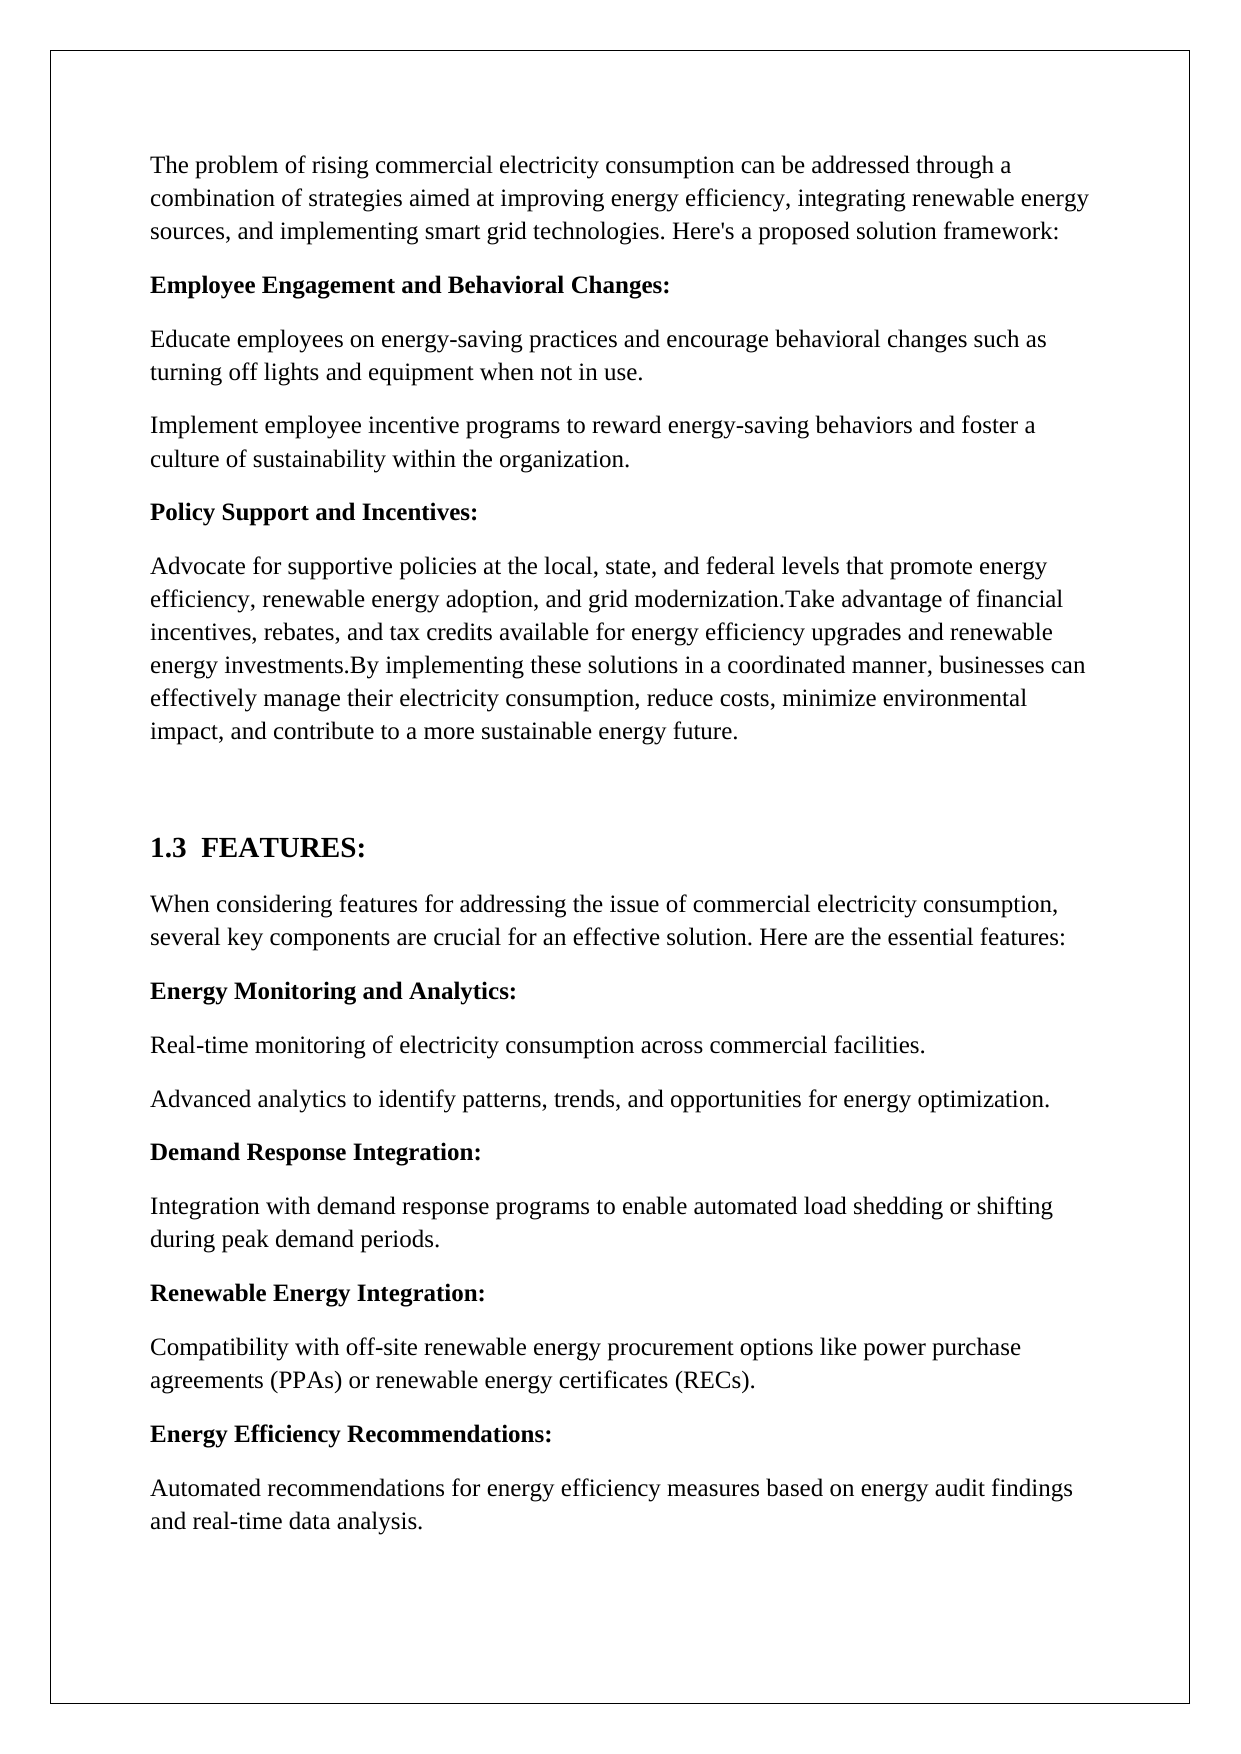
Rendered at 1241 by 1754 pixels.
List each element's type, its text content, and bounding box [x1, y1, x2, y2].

text Educate employees on energy-saving practices and encourage behavioral changes such as turning off lights and equipment when not in use. [150, 324, 1090, 386]
text Energy Efficiency Recommendations: [150, 1419, 1090, 1448]
text Renewable Energy Integration: [150, 1278, 1090, 1307]
text 1.3 FEATURES: [150, 830, 1090, 863]
text Compatibility with off-site renewable energy procurement options like power purchase agreements (PPAs) or renewable energy certificates (RECs). [150, 1332, 1090, 1394]
text Energy Monitoring and Analytics: [150, 976, 1090, 1005]
text Advocate for supportive policies at the local, state, and federal levels that promote energy efficiency, renewable energy adoption, and grid modernization.Take advantage of financial incentives, rebates, and tax credits available for energy efficiency upgrades and renewable energy investments.By implementing these solutions in a coordinated manner, businesses can effectively manage their electricity consumption, reduce costs, minimize environmental impact, and contribute to a more sustainable energy future. [150, 551, 1090, 745]
text When considering features for addressing the issue of commercial electricity consumption, several key components are crucial for an effective solution. Here are the essential features: [150, 889, 1090, 951]
text Demand Response Integration: [150, 1137, 1090, 1166]
text Automated recommendations for energy efficiency measures based on energy audit findings and real-time data analysis. [150, 1473, 1090, 1534]
text Integration with demand response programs to enable automated load shedding or shifting during peak demand periods. [150, 1191, 1090, 1253]
text Advanced analytics to identify patterns, trends, and opportunities for energy optimization. [150, 1084, 1090, 1112]
text Real-time monitoring of electricity consumption across commercial facilities. [150, 1030, 1090, 1058]
text The problem of rising commercial electricity consumption can be addressed through a combination of strategies aimed at improving energy efficiency, integrating renewable energy sources, and implementing smart grid technologies. Here's a proposed solution framework: [150, 150, 1090, 245]
text Implement employee incentive programs to reward energy-saving behaviors and foster a culture of sustainability within the organization. [150, 411, 1090, 472]
text Policy Support and Incentives: [150, 497, 1090, 526]
text Employee Engagement and Behavioral Changes: [150, 270, 1090, 299]
